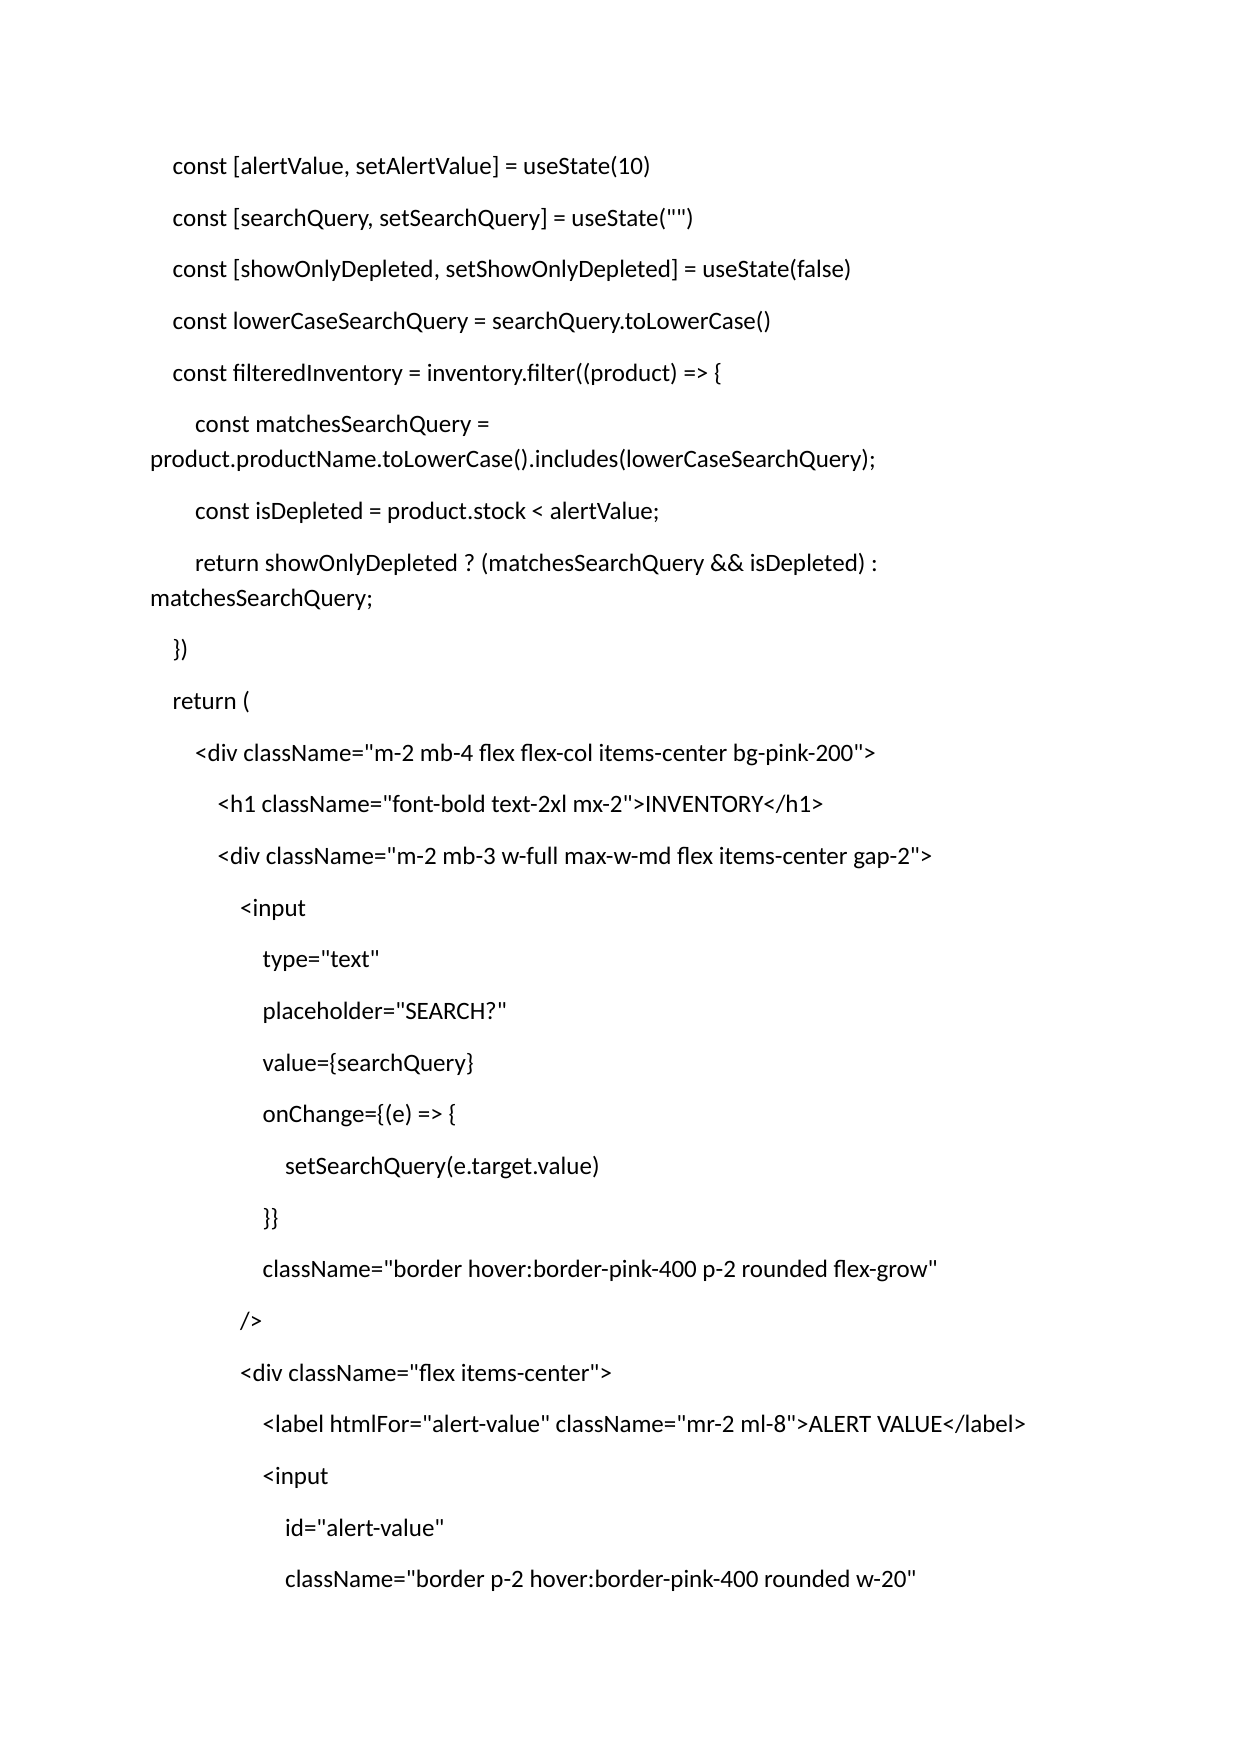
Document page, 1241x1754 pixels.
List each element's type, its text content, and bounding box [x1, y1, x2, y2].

text <div className="m-2 mb-4 flex flex-col items-center bg-pink-200"> [150, 737, 1090, 767]
text <input [150, 1460, 1090, 1491]
text <div className="flex items-center"> [150, 1357, 1090, 1387]
text }) [150, 633, 1090, 664]
text <label htmlFor="alert-value" className="mr-2 ml-8">ALERT VALUE</label> [150, 1408, 1090, 1439]
text className="border hover:border-pink-400 p-2 rounded flex-grow" [150, 1253, 1090, 1284]
text const lowerCaseSearchQuery = searchQuery.toLowerCase() [150, 305, 1090, 336]
text onChange={(e) => { [150, 1098, 1090, 1129]
text }} [150, 1202, 1090, 1232]
text value={searchQuery} [150, 1047, 1090, 1077]
text const isDepleted = product.stock < alertValue; [150, 495, 1090, 526]
text const [showOnlyDepleted, setShowOnlyDepleted] = useState(false) [150, 253, 1090, 284]
text <input [150, 892, 1090, 922]
text setSearchQuery(e.target.value) [150, 1150, 1090, 1181]
text <div className="m-2 mb-3 w-full max-w-md flex items-center gap-2"> [150, 840, 1090, 871]
text className="border p-2 hover:border-pink-400 rounded w-20" [150, 1563, 1090, 1594]
text placeholder="SEARCH?" [150, 995, 1090, 1026]
text type="text" [150, 943, 1090, 974]
text const filteredInventory = inventory.filter((product) => { [150, 357, 1090, 387]
text <h1 className="font-bold text-2xl mx-2">INVENTORY</h1> [150, 788, 1090, 819]
text const matchesSearchQuery = product.productName.toLowerCase().includes(lowerCaseSearchQuery); [150, 408, 1090, 474]
text return showOnlyDepleted ? (matchesSearchQuery && isDepleted) : matchesSearchQuery; [150, 547, 1090, 612]
text /> [150, 1305, 1090, 1336]
text return ( [150, 685, 1090, 716]
text const [searchQuery, setSearchQuery] = useState("") [150, 202, 1090, 232]
text const [alertValue, setAlertValue] = useState(10) [150, 150, 1090, 181]
text id="alert-value" [150, 1512, 1090, 1542]
